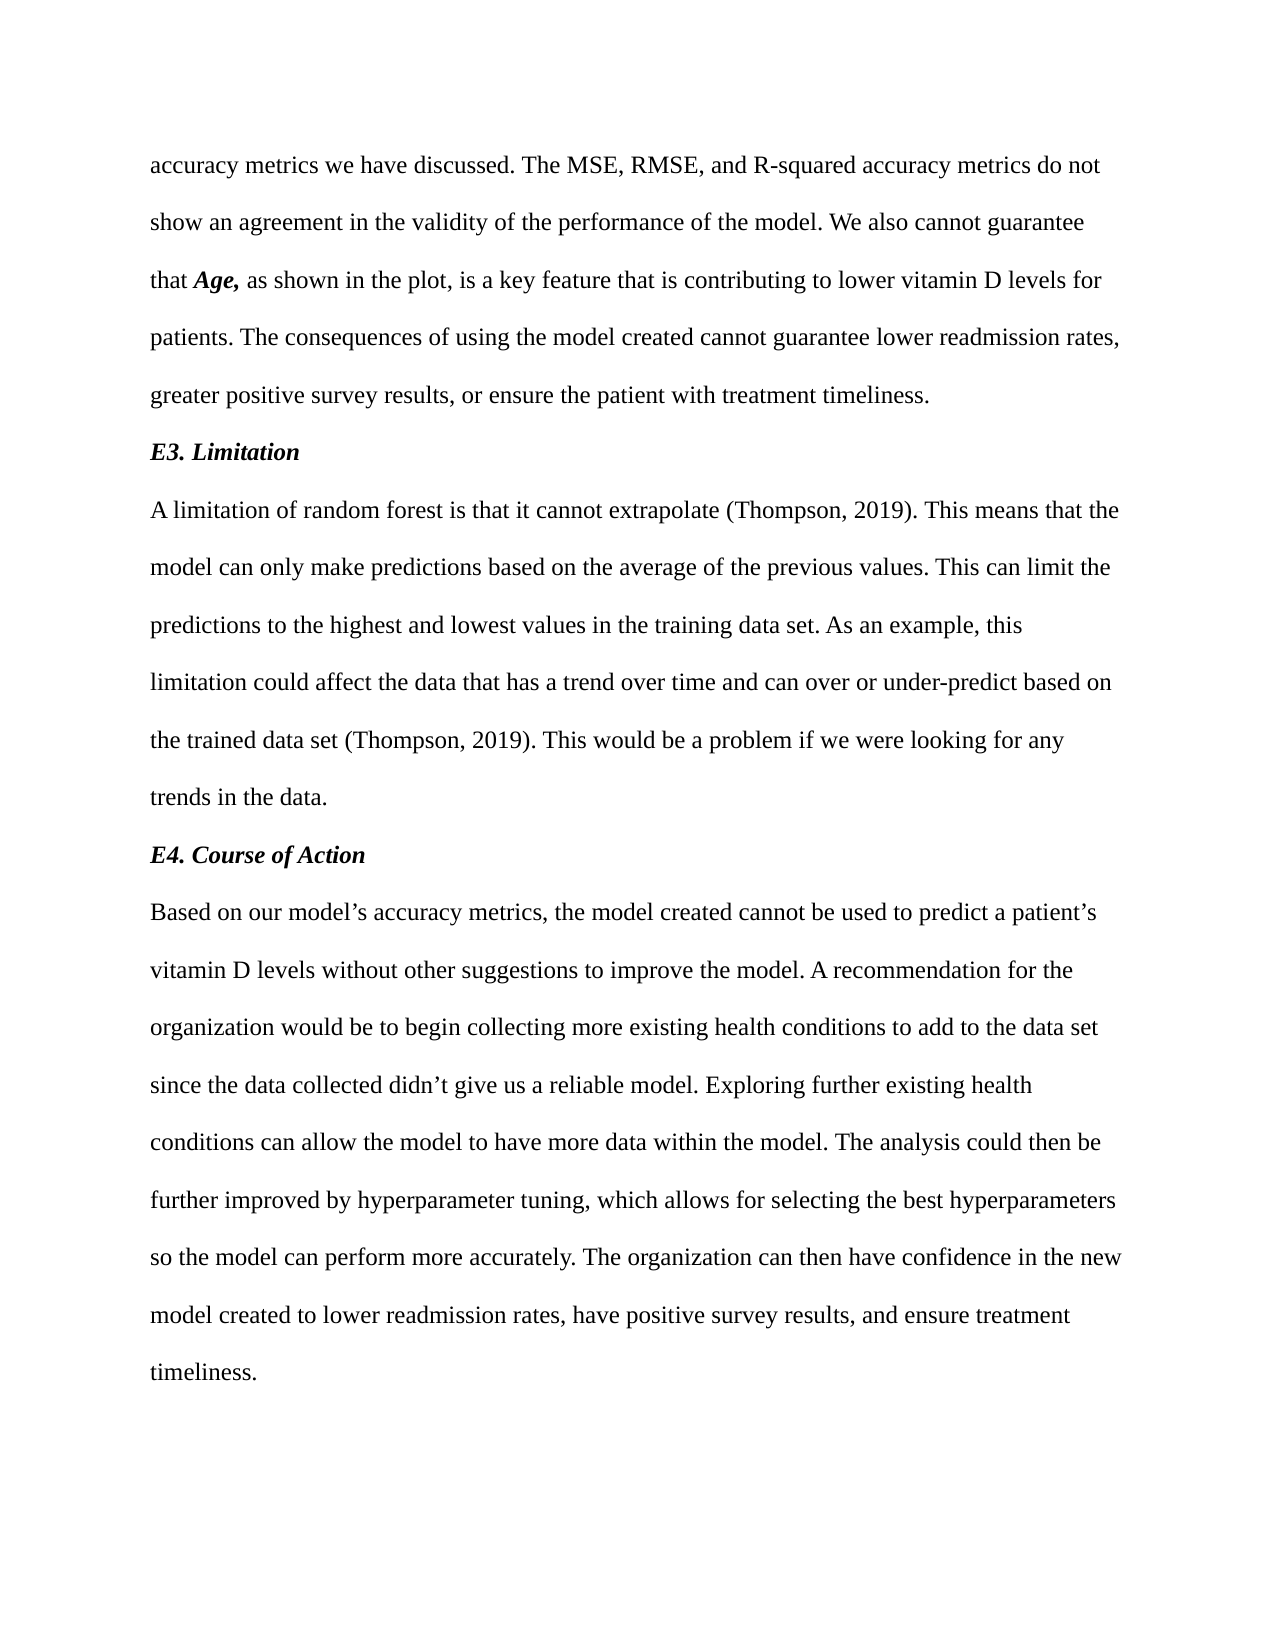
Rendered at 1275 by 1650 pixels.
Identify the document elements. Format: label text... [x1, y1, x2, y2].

title Based on our model’s accuracy metrics, the model created cannot be used to predict a patient’s vitamin D levels without other suggestions to improve the model. A recommendation for the organization would be to begin collecting more existing health conditions to add to the data set since the data collected didn’t give us a reliable model. Exploring further existing health conditions can allow the model to have more data within the model. The analysis could then be further improved by hyperparameter tuning, which allows for selecting the best hyperparameters so the model can perform more accurately. The organization can then have confidence in the new model created to lower readmission rates, have positive survey results, and ensure treatment timeliness. [150, 897, 1125, 1386]
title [150, 150, 1125, 409]
title A limitation of random forest is that it cannot extrapolate (Thompson, 2019). This means that the model can only make predictions based on the average of the previous values. This can limit the predictions to the highest and lowest values in the training data set. As an example, this limitation could affect the data that has a trend over time and can over or under-predict based on the trained data set (Thompson, 2019). This would be a problem if we were looking for any trends in the data. [150, 495, 1125, 811]
title E4. Course of Action [150, 840, 1125, 869]
title E3. Limitation [150, 437, 1125, 466]
